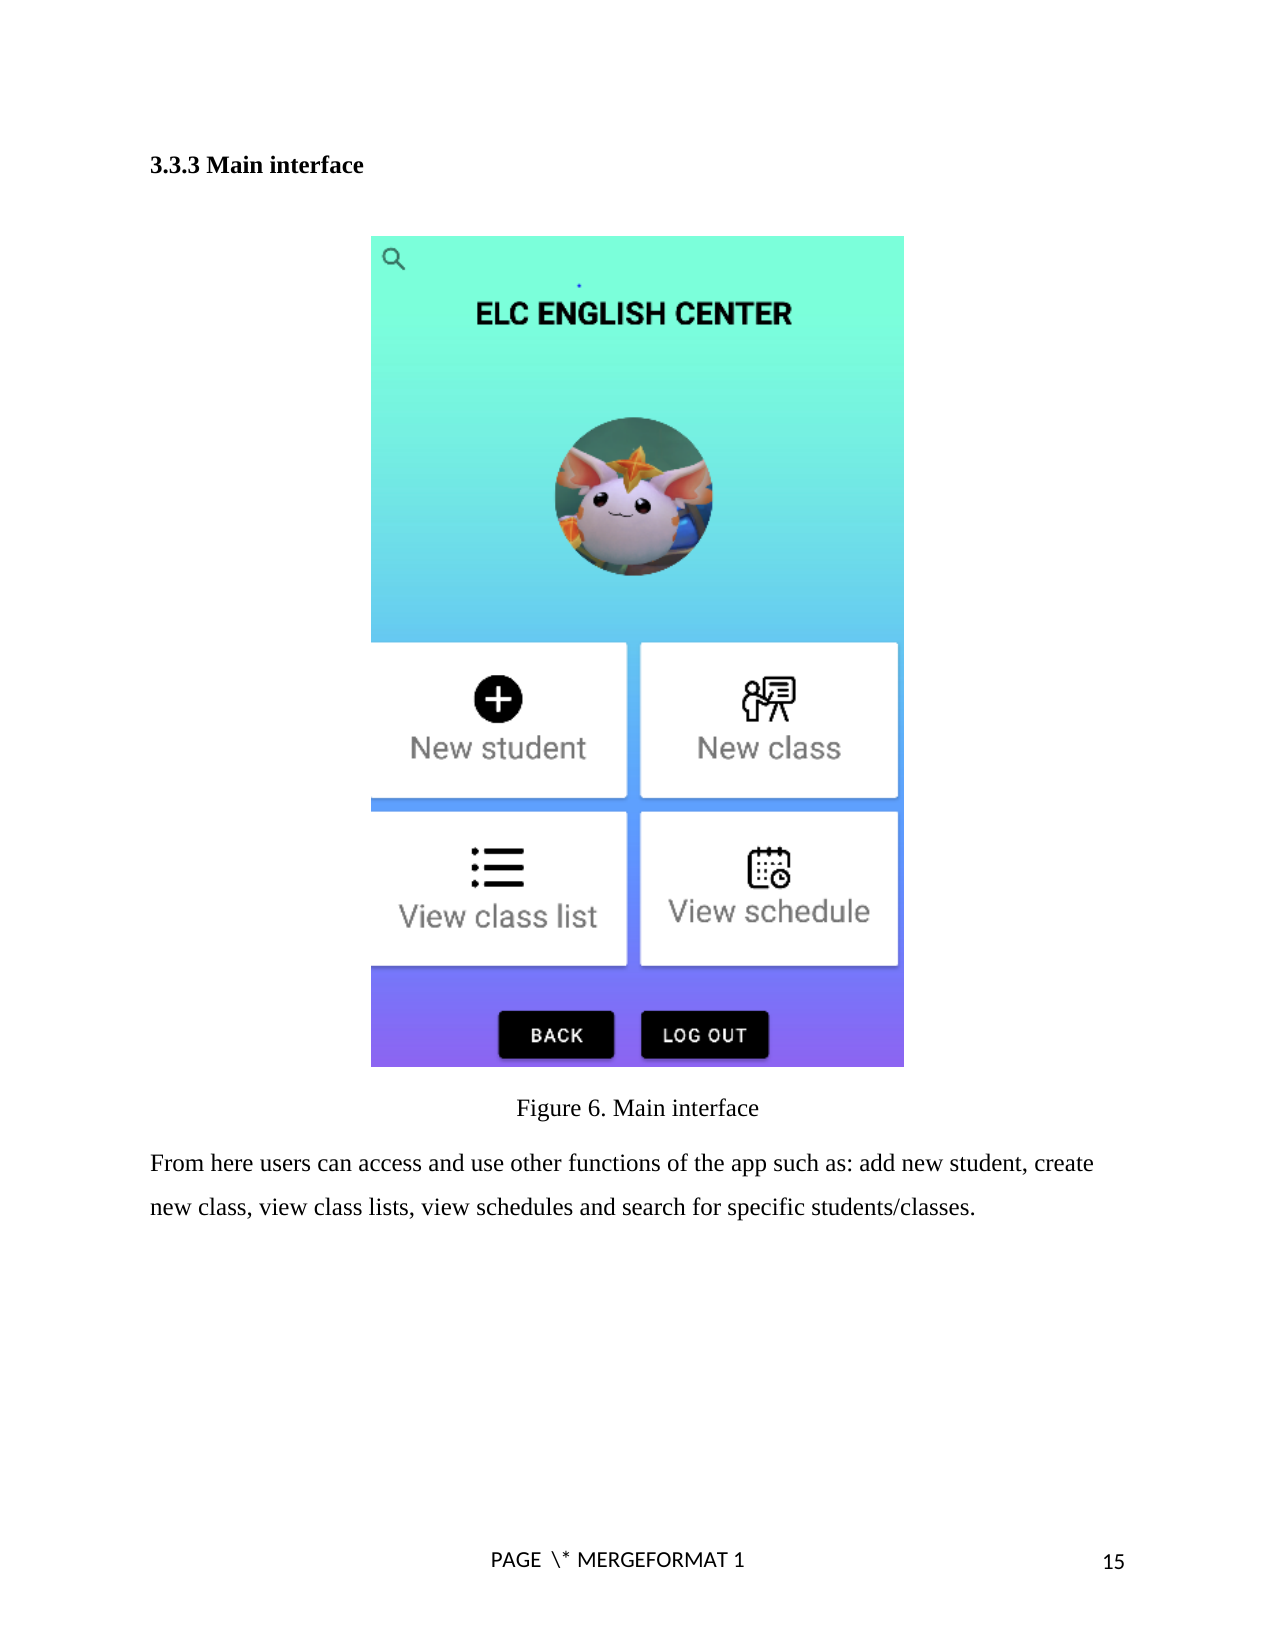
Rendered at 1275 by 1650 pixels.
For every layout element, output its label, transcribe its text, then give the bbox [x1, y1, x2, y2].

text Figure 6. Main interface [150, 1093, 1125, 1122]
picture [371, 236, 904, 1067]
text From here users can access and use other functions of the app such as: add new student, create new class, view class lists, view schedules and search for specific students/classes. [150, 1148, 1125, 1220]
text 3.3.3 Main interface [150, 150, 1125, 179]
